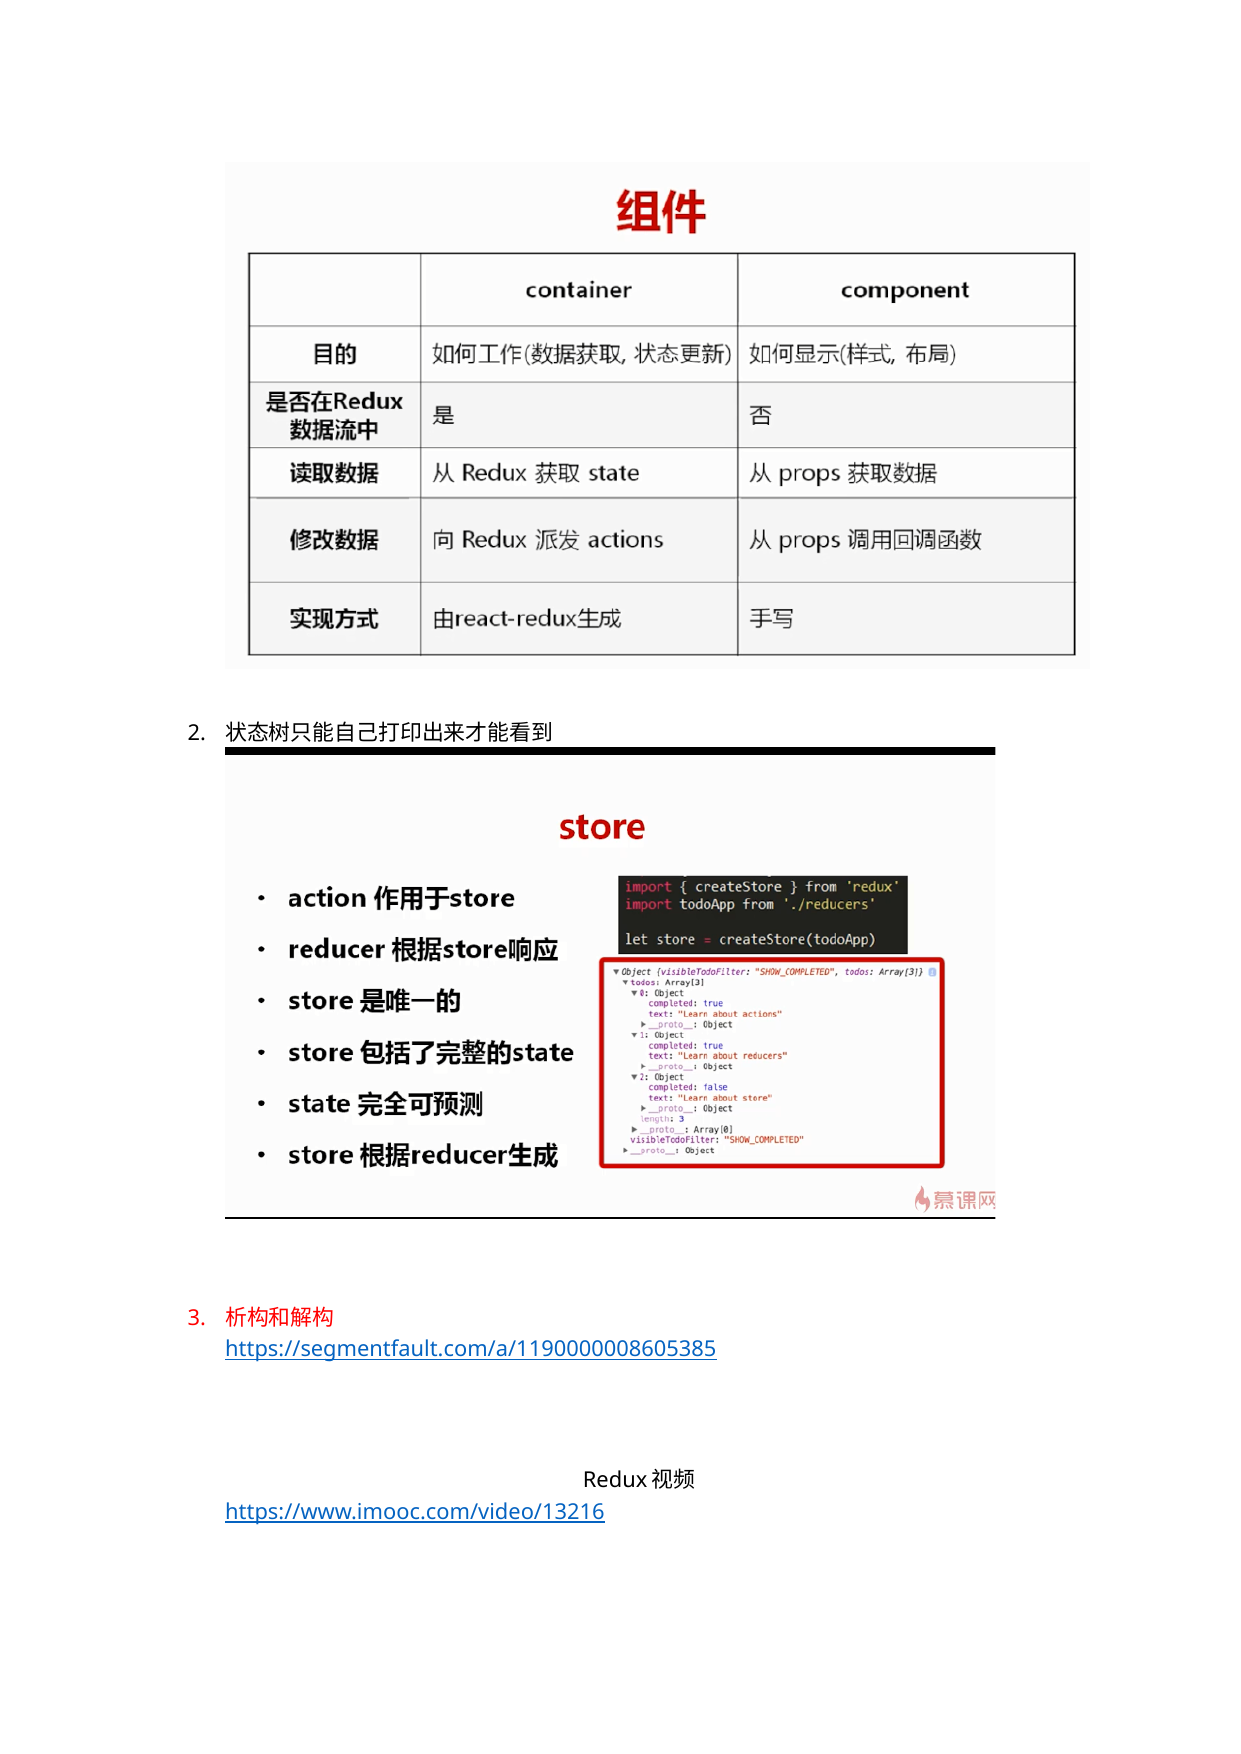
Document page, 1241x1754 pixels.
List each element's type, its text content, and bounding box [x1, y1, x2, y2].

picture [225, 747, 996, 1219]
list https://www.imooc.com/video/13216 [225, 1494, 1053, 1527]
list 状态树只能自己打印出来才能看到 [187, 714, 1053, 747]
picture [225, 162, 1091, 669]
list Redux视频 [225, 1462, 1053, 1494]
list 析构和解构 [187, 1299, 1053, 1332]
list https://segmentfault.com/a/1190000008605385 [225, 1332, 1053, 1364]
